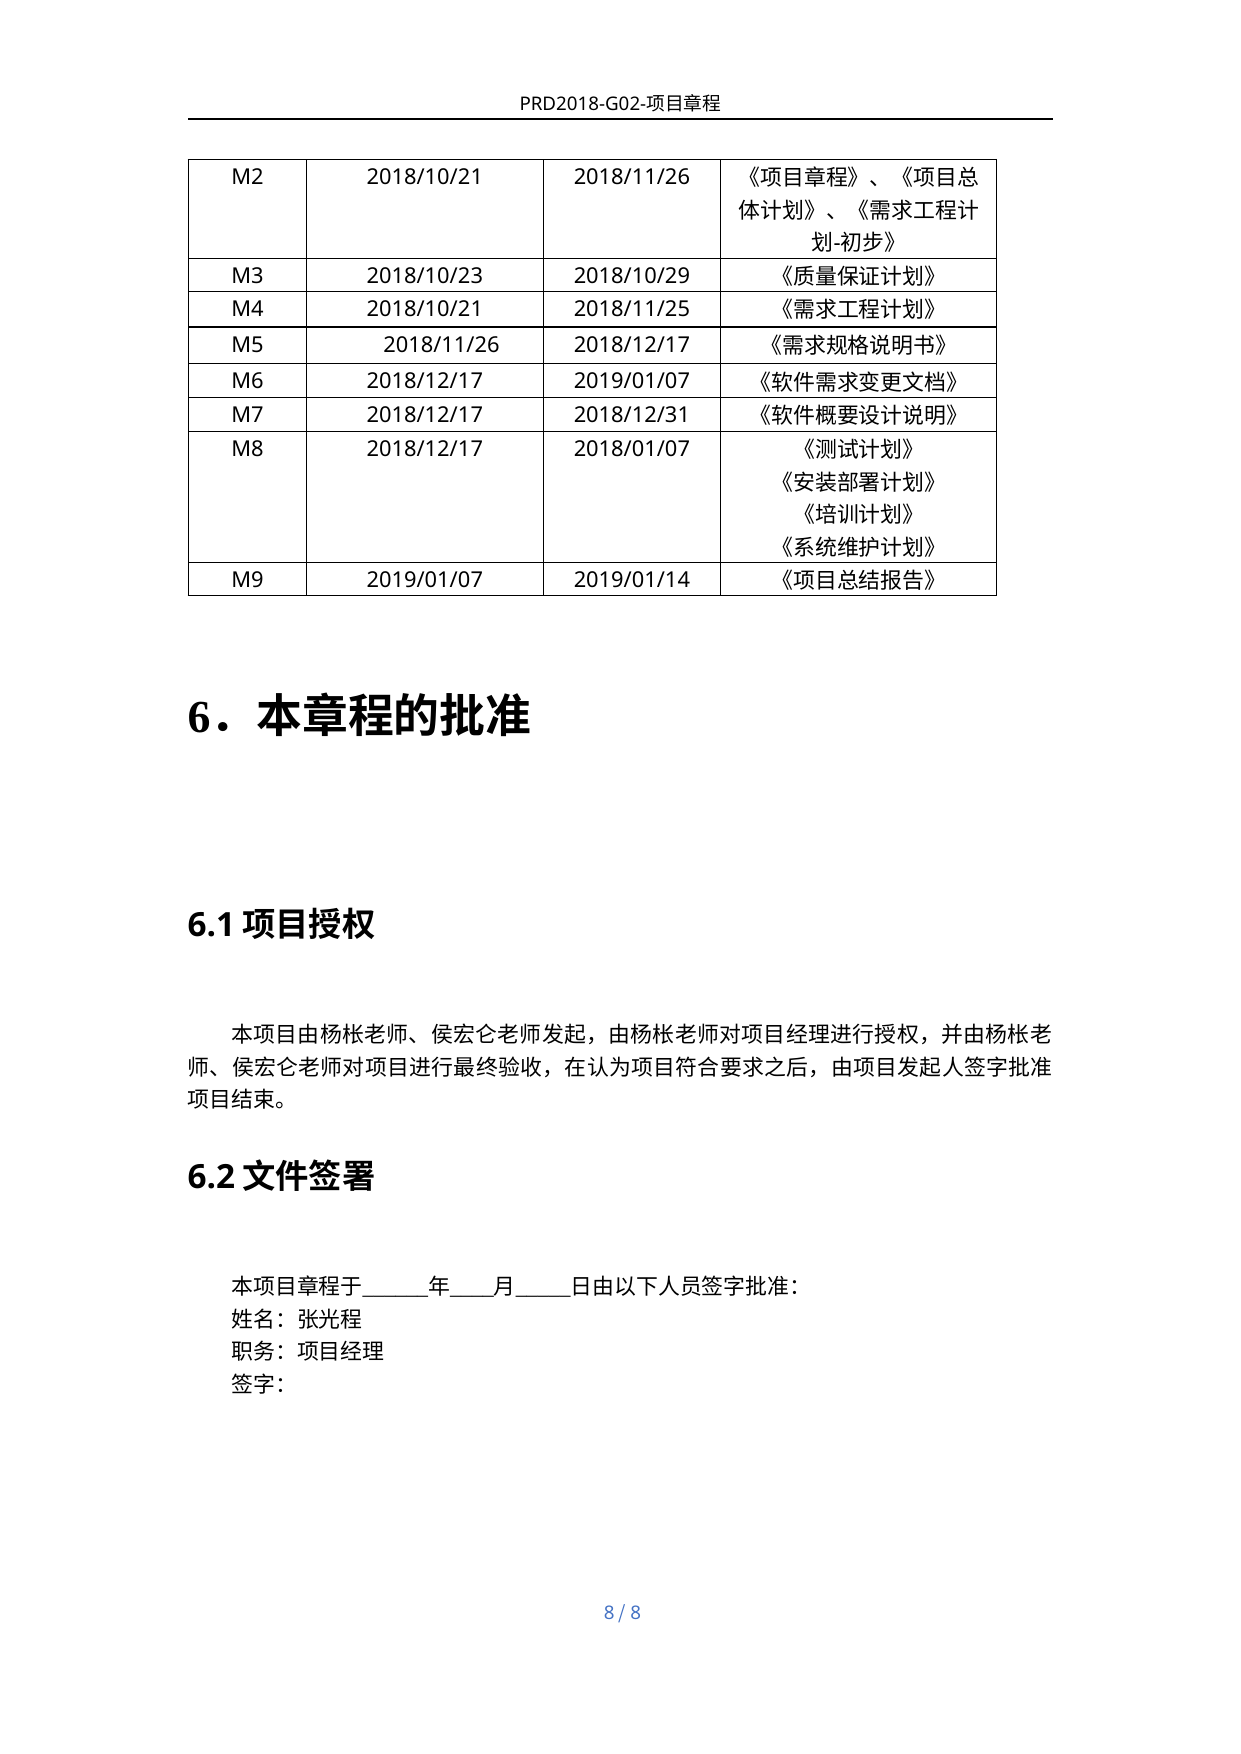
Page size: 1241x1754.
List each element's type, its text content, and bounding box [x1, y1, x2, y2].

table_cell M3 [189, 259, 306, 291]
table_cell 《测试计划》 《安装部署计划》 《培训计划》 《系统维护计划》 [721, 432, 996, 562]
table_cell 2019/01/07 [307, 563, 543, 595]
subtitle 6．本章程的批准 [187, 664, 1053, 762]
text 本项目由杨枨老师、侯宏仑老师发起，由杨枨老师对项目经理进行授权，并由杨枨老师、侯宏仑老师对项目进行最终验收，在认为项目符合要求之后，由项目发起人签字批准项目结束。 [187, 1017, 1053, 1114]
table_cell 《需求规格说明书》 [721, 328, 996, 363]
table_cell 《质量保证计划》 [721, 259, 996, 291]
subtitle 6.1项目授权 [187, 889, 1053, 954]
table_cell M8 [189, 432, 306, 562]
table_cell 2018/12/17 [307, 432, 543, 562]
table_cell 2018/10/21 [307, 292, 543, 326]
table_cell M6 [189, 364, 306, 397]
table_cell 2018/01/07 [544, 432, 720, 562]
table_cell 2019/01/07 [544, 364, 720, 397]
table_cell 2018/10/29 [544, 259, 720, 291]
text 姓名：张光程 [187, 1301, 1053, 1334]
table_cell 《软件需求变更文档》 [721, 364, 996, 397]
table_cell 《项目总结报告》 [721, 563, 996, 595]
subtitle 6.2文件签署 [187, 1141, 1053, 1206]
table_cell 2018/12/17 [544, 328, 720, 363]
table_cell 2018/12/17 [307, 364, 543, 397]
table_cell 《软件概要设计说明》 [721, 398, 996, 431]
text 本项目章程于______年____月_____日由以下人员签字批准： [187, 1269, 1053, 1301]
table_cell 2018/11/26 [544, 160, 720, 257]
table_cell 2018/12/31 [544, 398, 720, 431]
table_cell M5 [189, 328, 306, 363]
table_cell 2018/11/25 [544, 292, 720, 326]
table_cell M9 [189, 563, 306, 595]
table_cell M2 [189, 160, 306, 257]
table_cell 2018/12/17 [307, 398, 543, 431]
table_cell 《需求工程计划》 [721, 292, 996, 326]
table_cell 2018/10/23 [307, 259, 543, 291]
text 职务：项目经理 [187, 1334, 1053, 1366]
text 签字： [187, 1366, 1053, 1399]
table_cell M4 [189, 292, 306, 326]
table_cell 2018/11/26 [307, 328, 543, 363]
table_cell M7 [189, 398, 306, 431]
table_cell 《项目章程》、《项目总体计划》、《需求工程计划-初步》 [721, 160, 996, 257]
table_cell 2018/10/21 [307, 160, 543, 257]
table_cell 2019/01/14 [544, 563, 720, 595]
